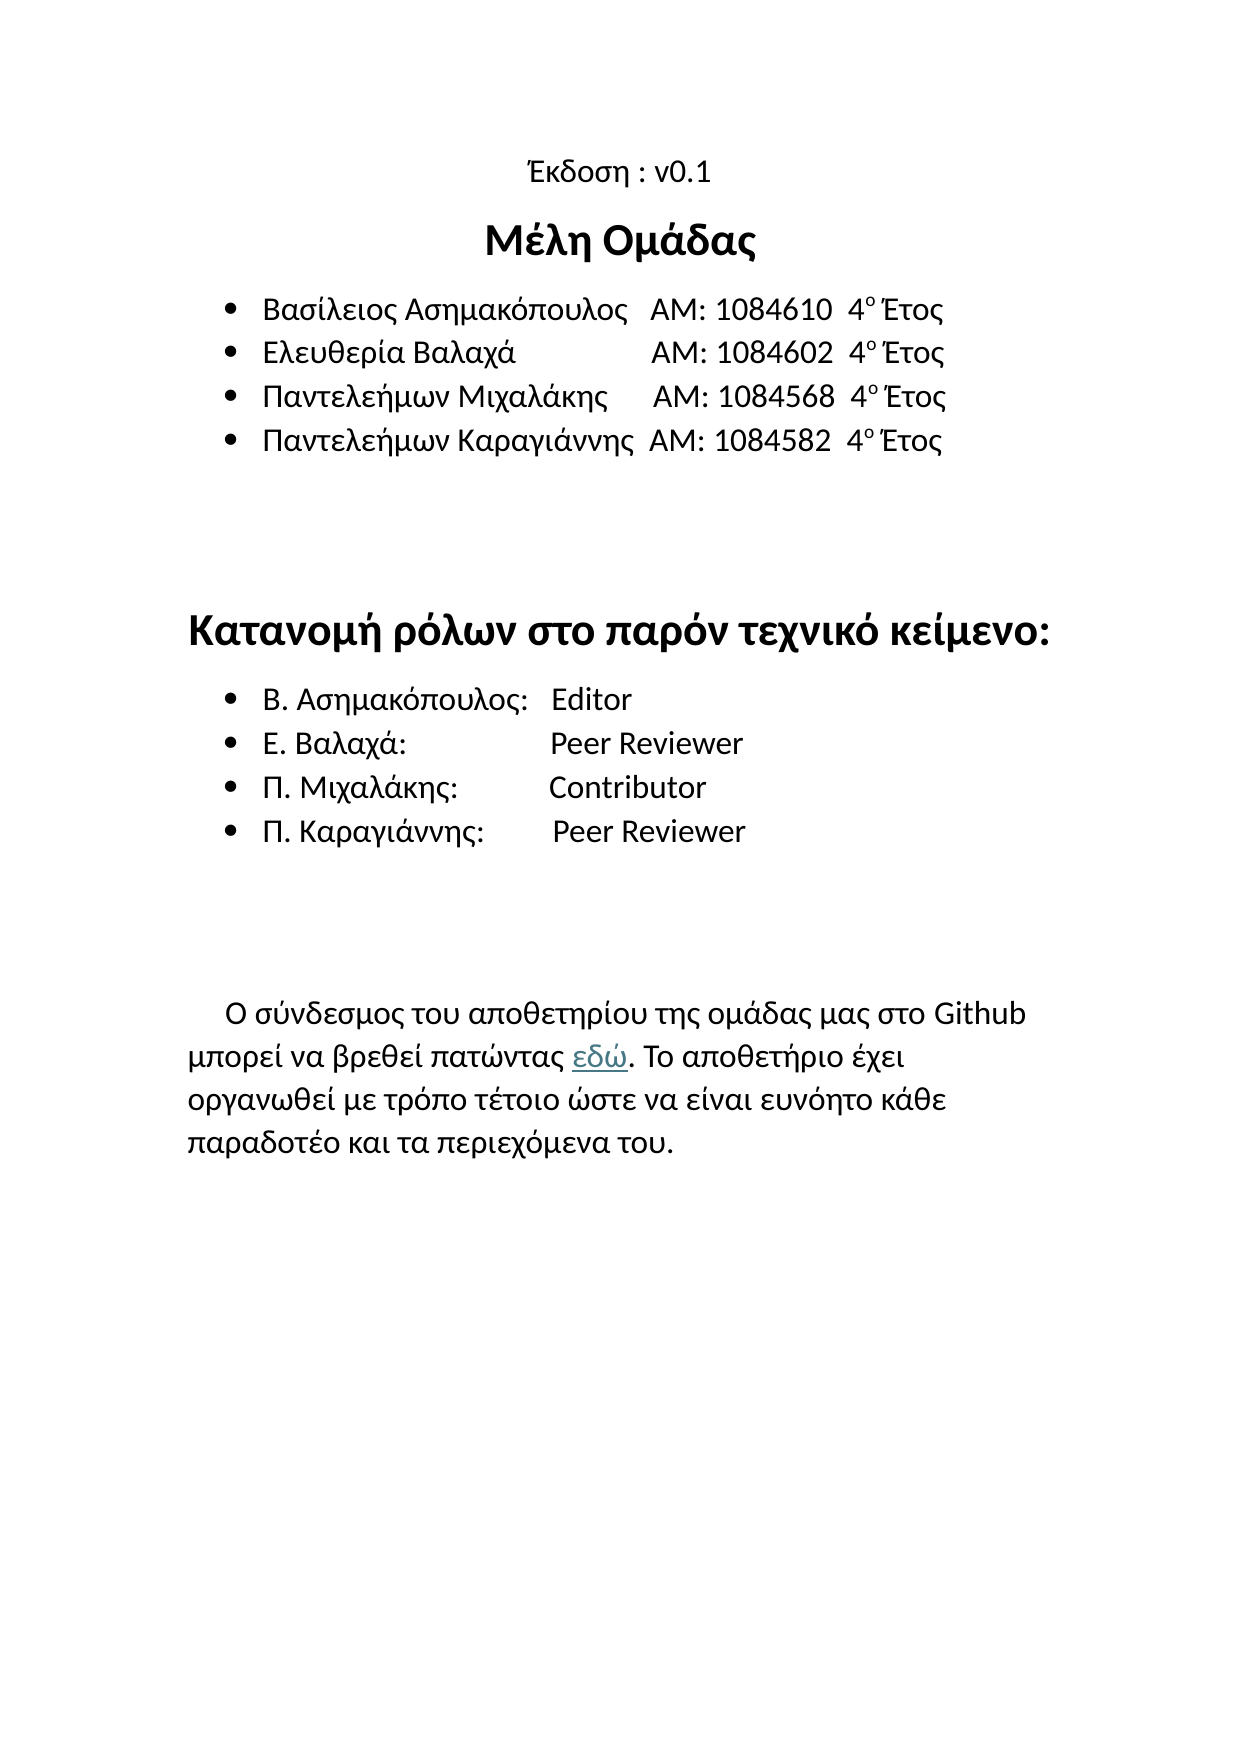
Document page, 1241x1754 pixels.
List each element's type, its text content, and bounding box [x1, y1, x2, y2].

list Παντελεήμων Μιχαλάκης ΑΜ: 1084568 4ο Έτος [225, 376, 1053, 416]
text Έκδοση : v0.1 [187, 150, 1053, 191]
list Π. Καραγιάννης: Peer Reviewer [225, 810, 1053, 851]
text Ο σύνδεσμος του αποθετηρίου της ομάδας μας στο Github μπορεί να βρεθεί πατώντας εδώ. Το αποθετήριο έχει οργανωθεί με τρόπο τέτοιο ώστε να είναι ευνόητο κάθε παραδοτέο και τα περιεχόμενα του. [187, 992, 1053, 1162]
text Κατανομή ρόλων στο παρόν τεχνικό κείμενο: [187, 601, 1053, 657]
list Βασίλειος Ασημακόπουλος ΑΜ: 1084610 4ο Έτος [225, 288, 1053, 328]
list Π. Μιχαλάκης: Contributor [225, 766, 1053, 807]
list Ε. Βαλαχά: Peer Reviewer [225, 722, 1053, 763]
list Β. Ασημακόπουλος: Editor [225, 678, 1053, 719]
list Παντελεήμων Καραγιάννης ΑΜ: 1084582 4ο Έτος [225, 419, 1053, 460]
text Μέλη Ομάδας [187, 211, 1053, 267]
list Ελευθερία Βαλαχά ΑΜ: 1084602 4ο Έτος [225, 332, 1053, 372]
